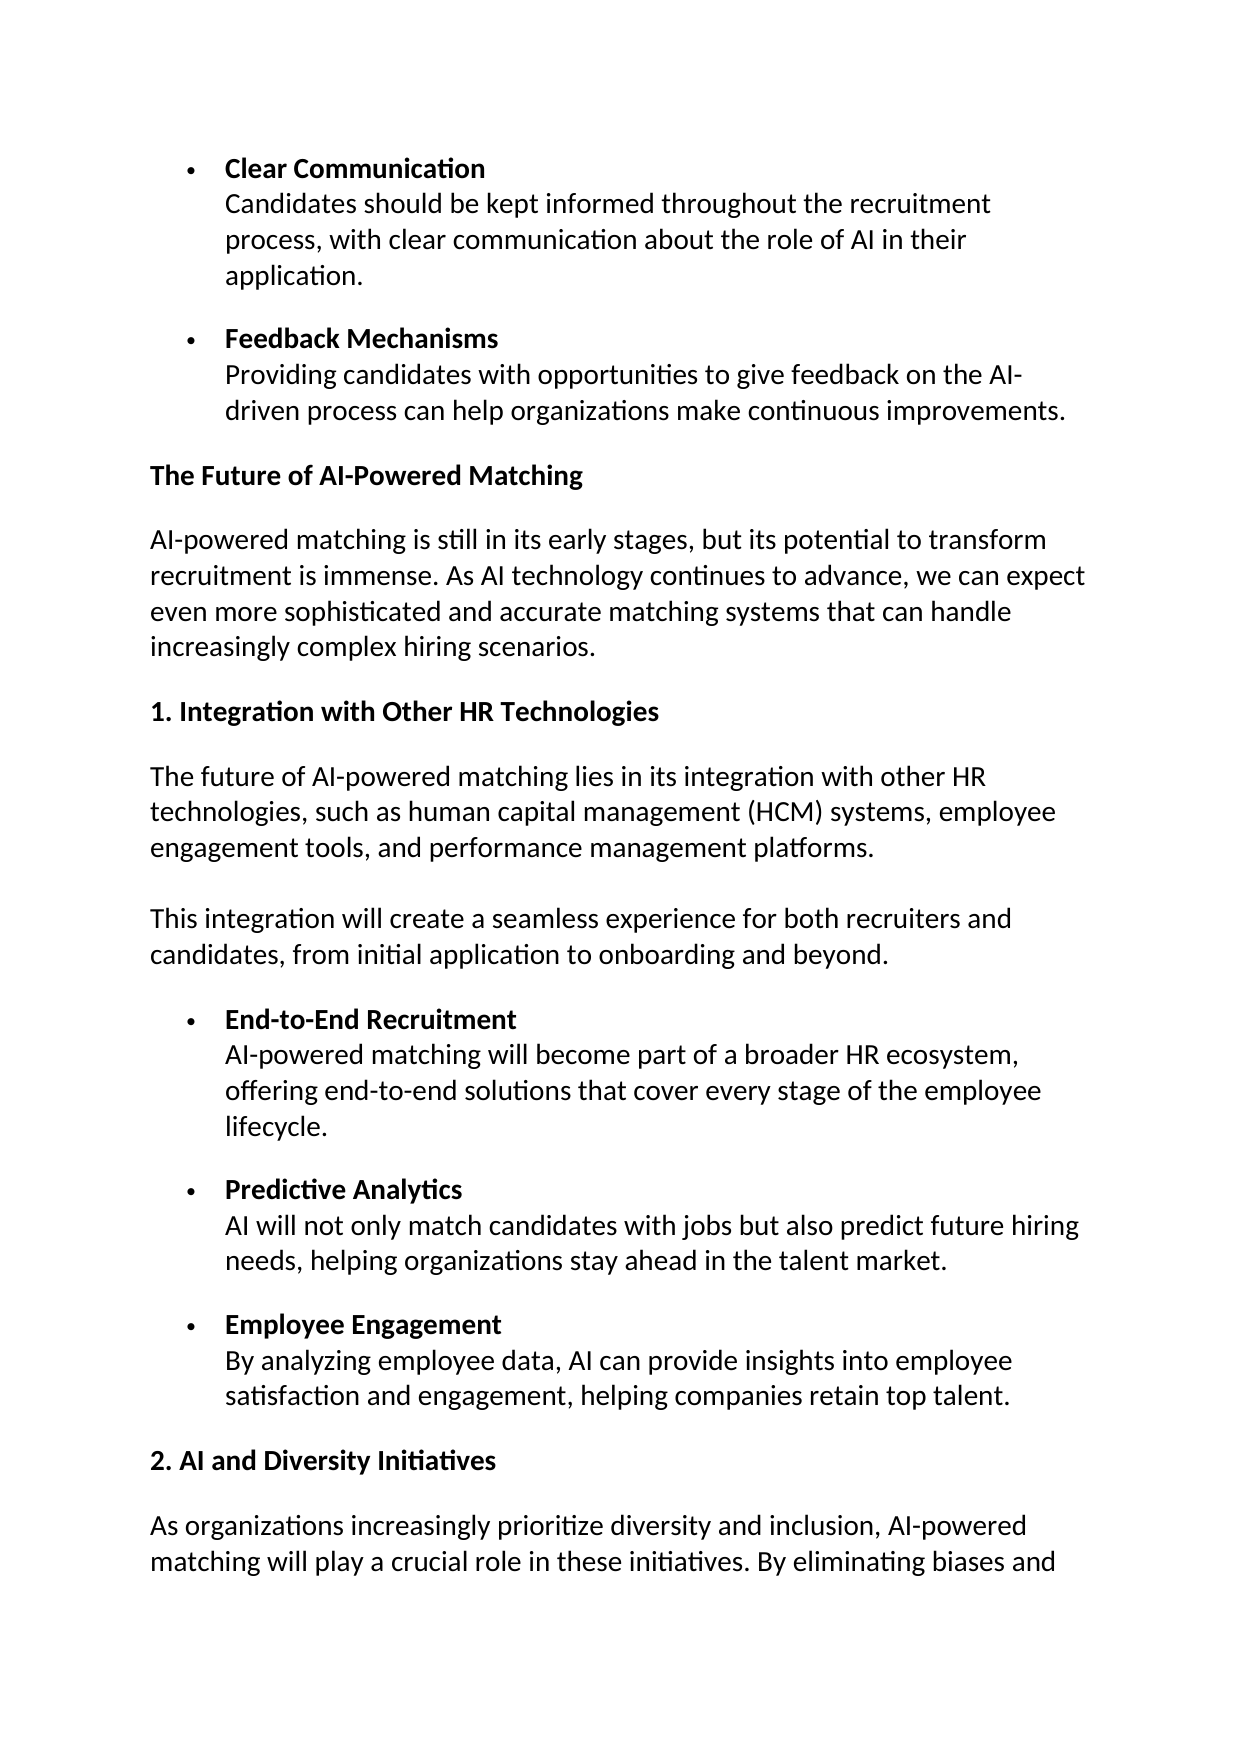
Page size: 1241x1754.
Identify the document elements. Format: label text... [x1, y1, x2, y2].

list Clear Communication Candidates should be kept informed throughout the recruitment process, with clear communication about the role of AI in their application. [187, 150, 1090, 321]
list Feedback Mechanisms Providing candidates with opportunities to give feedback on the AI-driven process can help organizations make continuous improvements. [187, 321, 1090, 427]
text AI-powered matching is still in its early stages, but its potential to transform recruitment is immense. As AI technology continues to advance, we can expect even more sophisticated and accurate matching systems that can handle increasingly complex hiring scenarios. [150, 521, 1090, 664]
list Employee Engagement By analyzing employee data, AI can provide insights into employee satisfaction and engagement, helping companies retain top talent. [187, 1306, 1090, 1413]
list Predictive Analytics AI will not only match candidates with jobs but also predict future hiring needs, helping organizations stay ahead in the talent market. [187, 1171, 1090, 1306]
text The future of AI-powered matching lies in its integration with other HR technologies, such as human capital management (HCM) systems, employee engagement tools, and performance management platforms. This integration will create a seamless experience for both recruiters and candidates, from initial application to onboarding and beyond. [150, 758, 1090, 972]
text 1. Integration with Other HR Technologies [150, 693, 1090, 729]
list End-to-End Recruitment AI-powered matching will become part of a broader HR ecosystem, offering end-to-end solutions that cover every stage of the employee lifecycle. [187, 1001, 1090, 1171]
text 2. AI and Diversity Initiatives [150, 1442, 1090, 1478]
text The Future of AI-Powered Matching [150, 457, 1090, 492]
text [150, 1507, 1090, 1578]
